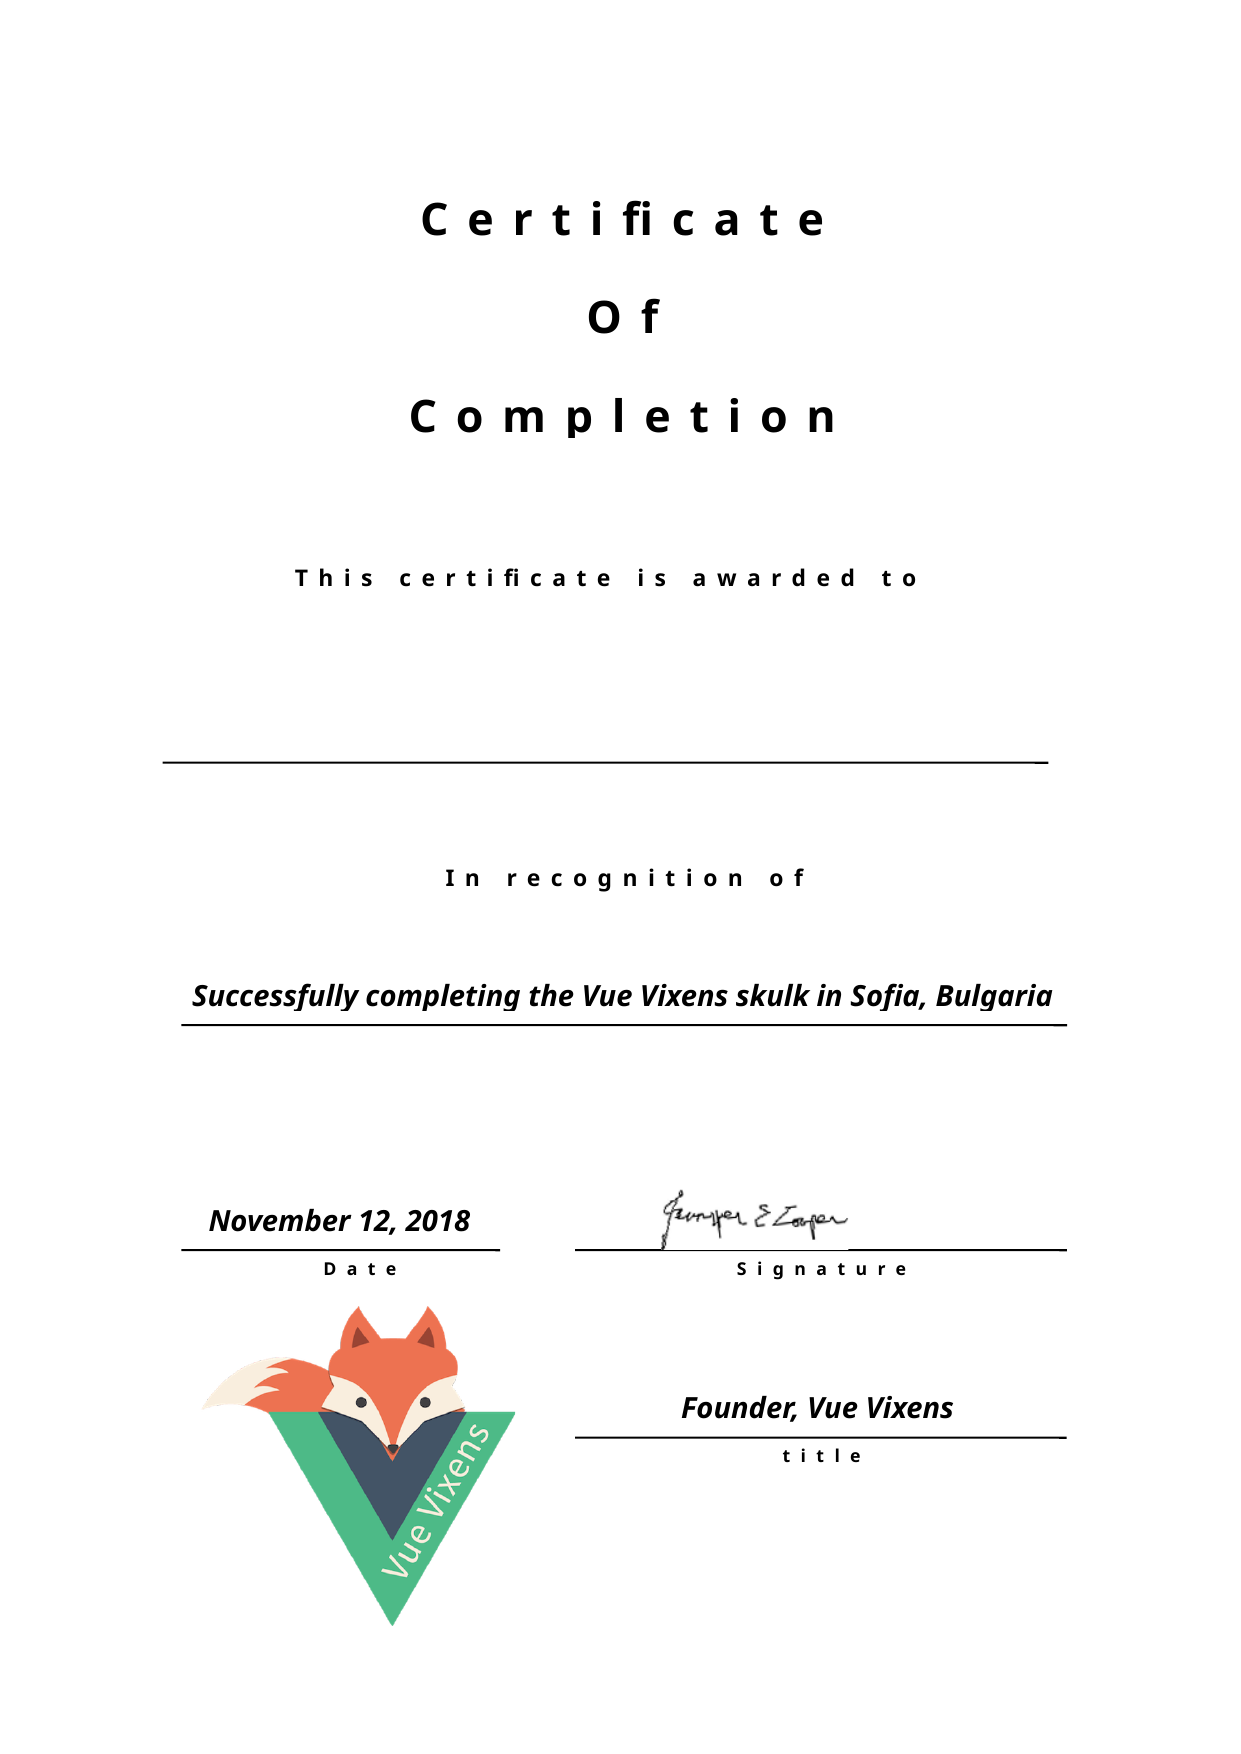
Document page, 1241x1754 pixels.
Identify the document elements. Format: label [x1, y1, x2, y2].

picture [661, 1189, 849, 1250]
picture [201, 1306, 516, 1626]
